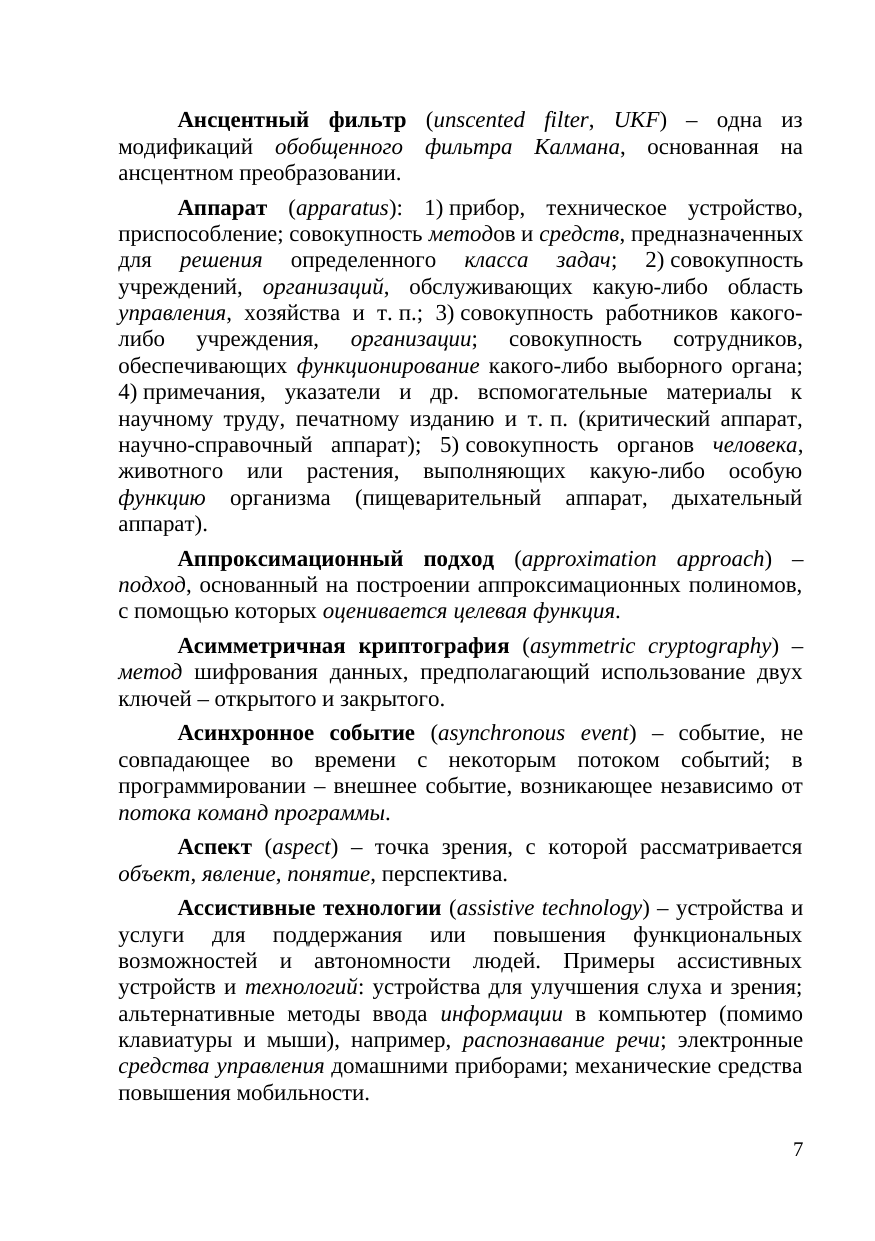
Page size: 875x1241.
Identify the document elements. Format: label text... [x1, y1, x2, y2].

text Ассистивные технологии (assistive technology) – устройства и услуги для поддержания или повышения функциональных возможностей и автономности людей. Примеры ассистивных устройств и технологий: устройства для улучшения слуха и зрения; альтернативные методы ввода информации в компьютер (помимо клавиатуры и мыши), например, распознавание речи; электронные средства управления домашними приборами; механические средства повышения мобильности. [118, 894, 803, 1105]
text Асимметричная криптография (asymmetric cryptography) – метод шифрования данных, предполагающий использование двух ключей – открытого и закрытого. [118, 632, 803, 711]
text Асинхронное событие (asynchronous event) – событие, не совпадающее во времени с некоторым потоком событий; в программировании – внешнее событие, возникающее независимо от потока команд программы. [118, 719, 803, 825]
text Аппарат (apparatus): 1) прибор, техническое устройство, приспособление; совокупность методов и средств, предназначенных для решения определенного класса задач; 2) совокупность учреждений, организаций, обслуживающих какую-либо область управления, хозяйства и т. п.; 3) совокупность работников какого-либо учреждения, организации; совокупность сотрудников, обеспечивающих функционирование какого-либо выборного органа; 4) примечания, указатели и др. вспомогательные материалы к научному труду, печатному изданию и т. п. (критический аппарат, научно-справочный аппарат); 5) совокупность органов человека, животного или растения, выполняющих какую-либо особую функцию организма (пищеварительный аппарат, дыхательный аппарат). [118, 194, 803, 536]
text Аппроксимационный подход (approximation approach) – подход, основанный на построении аппроксимационных полиномов, с помощью которых оценивается целевая функция. [118, 545, 803, 624]
text Ансцентный фильтр (unscented filter, UKF) – одна из модификаций обобщенного фильтра Калмана, основанная на ансцентном преобразовании. [118, 106, 803, 185]
text Аспект (aspect) – точка зрения, с которой рассматривается объект, явление, понятие, перспектива. [118, 833, 803, 886]
